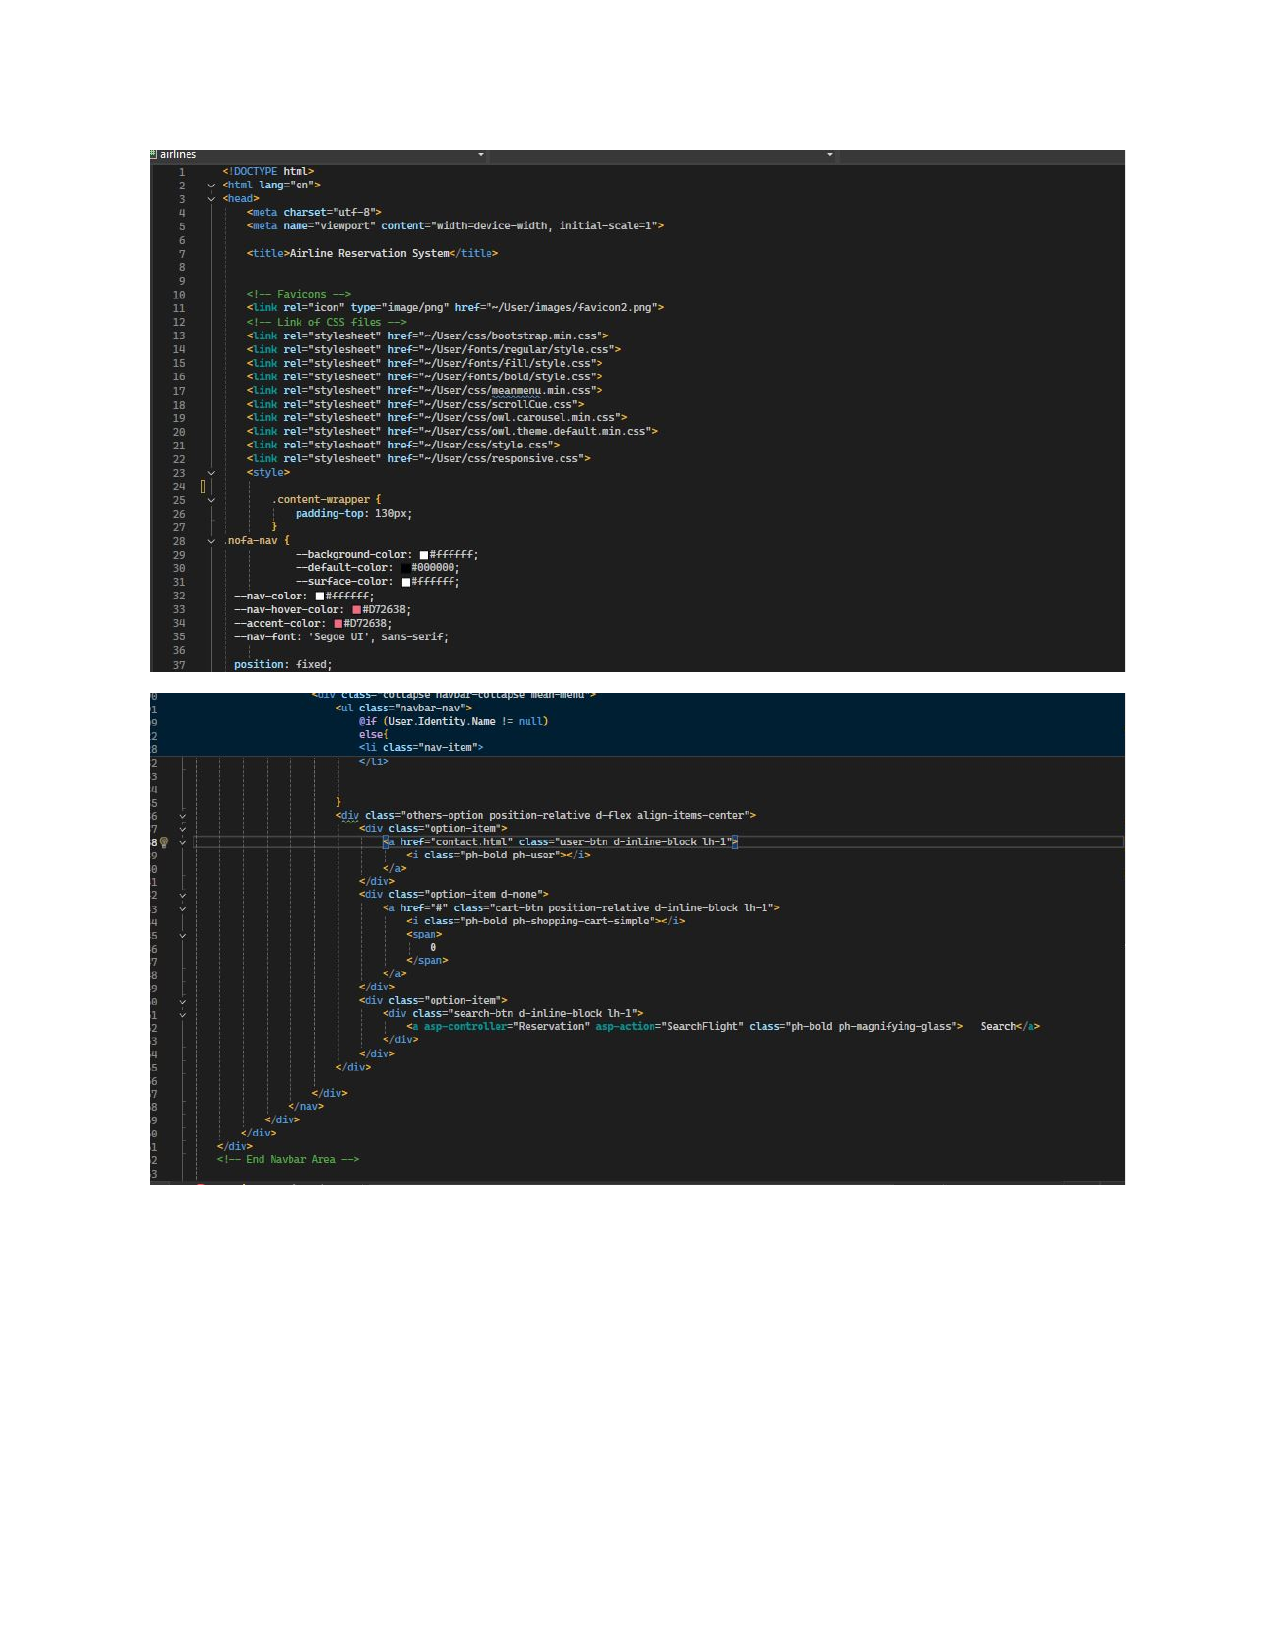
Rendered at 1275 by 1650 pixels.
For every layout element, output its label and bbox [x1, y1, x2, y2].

picture [150, 150, 1125, 672]
picture [150, 693, 1125, 1185]
